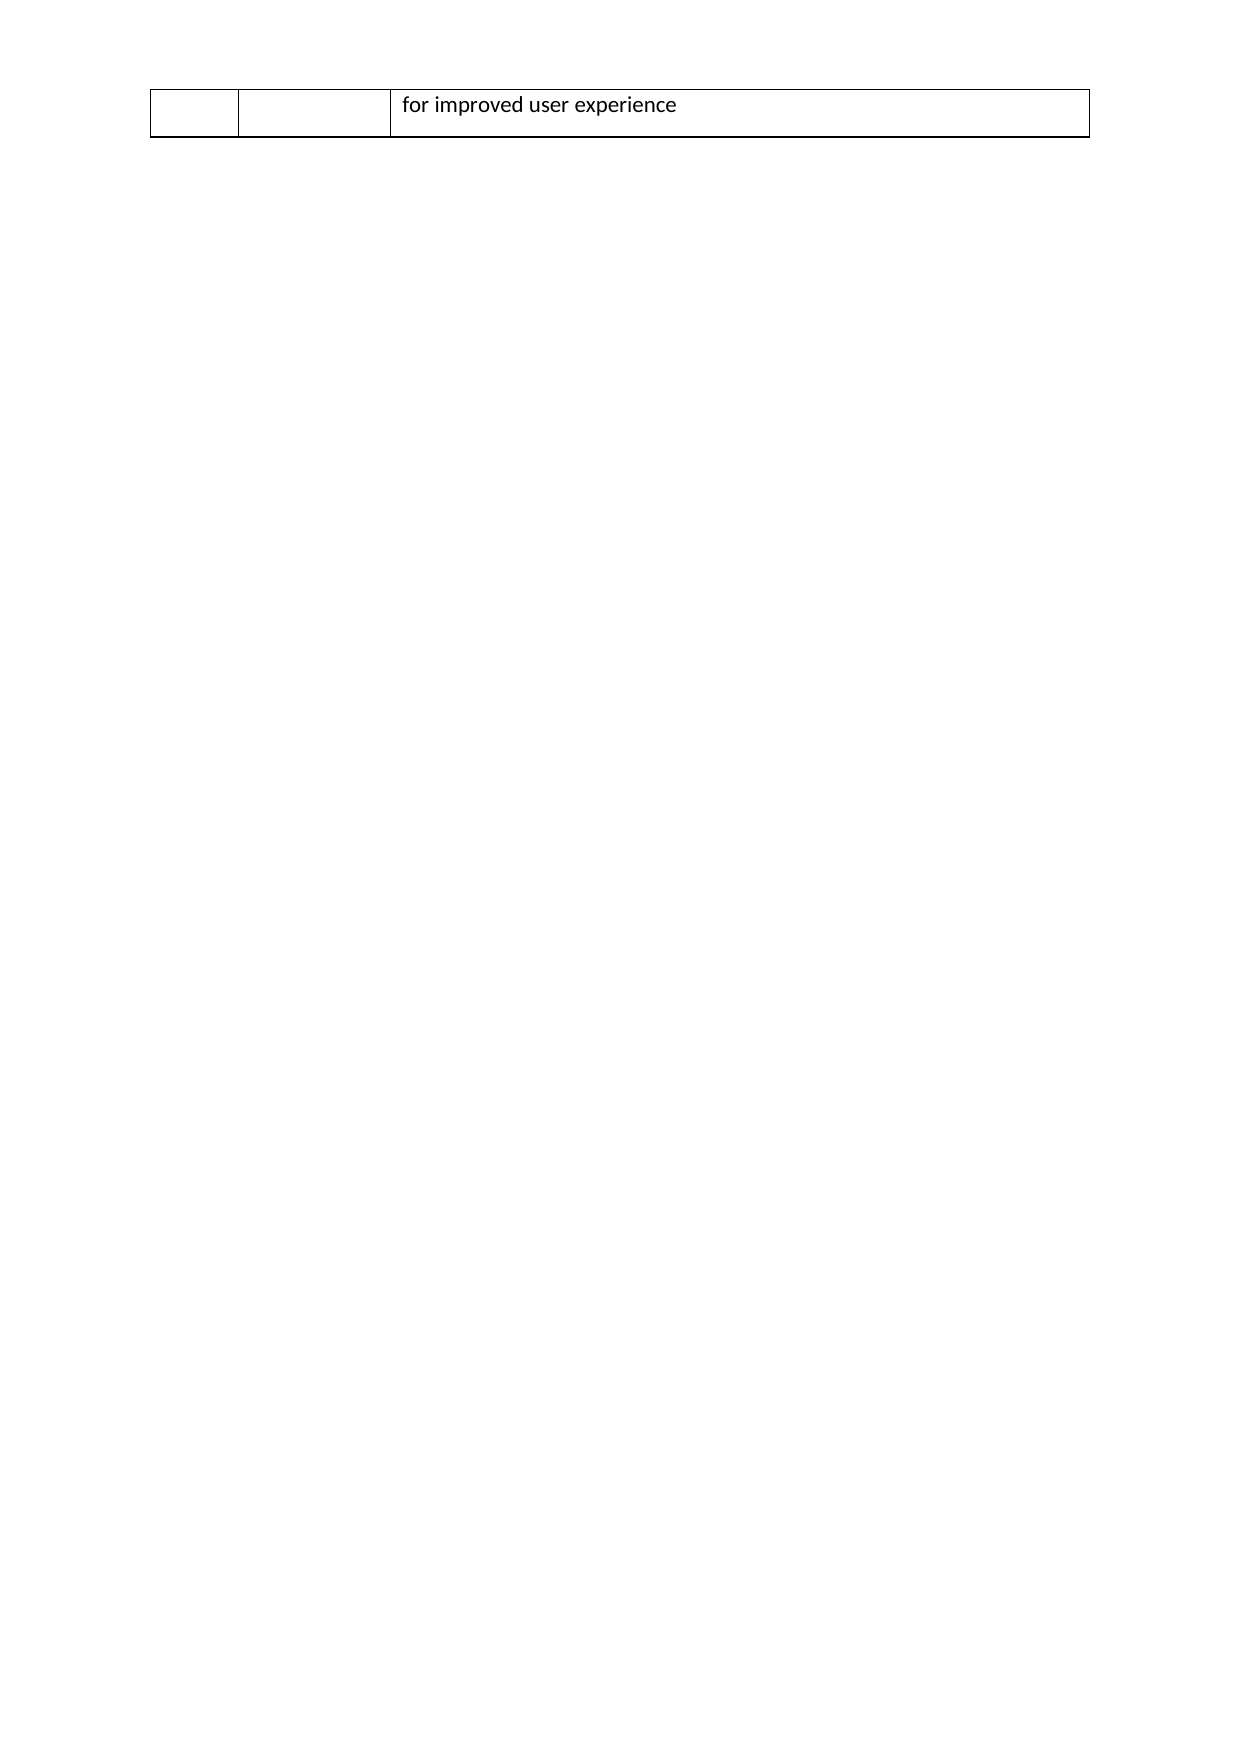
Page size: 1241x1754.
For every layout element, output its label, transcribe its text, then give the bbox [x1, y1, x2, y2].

table_cell 6 [151, 90, 238, 136]
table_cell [239, 90, 390, 136]
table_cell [391, 90, 1089, 136]
